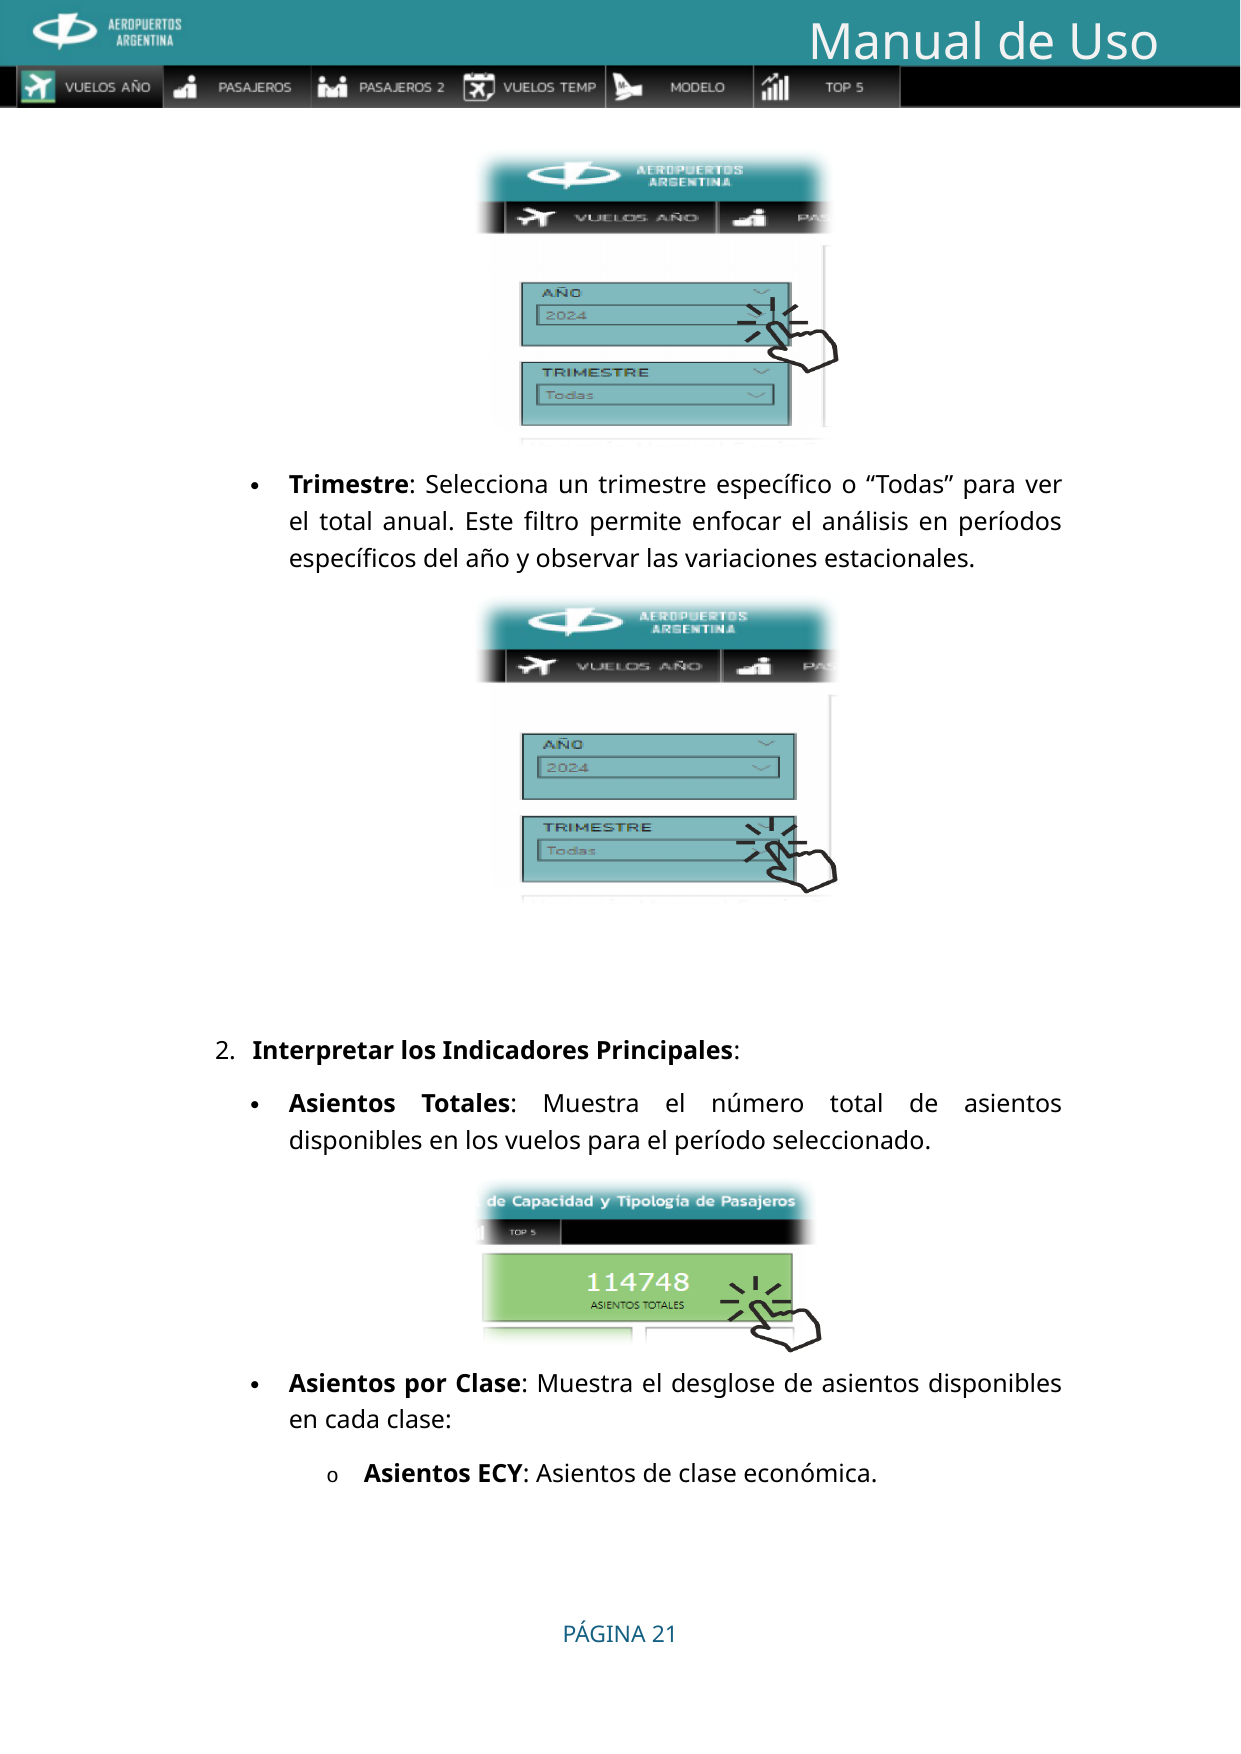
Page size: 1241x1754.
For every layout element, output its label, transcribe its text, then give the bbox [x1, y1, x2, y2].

list Asientos ECY: Asientos de clase económica. [326, 1456, 1063, 1489]
picture [502, 623, 841, 894]
picture [501, 177, 842, 419]
list Asientos por Clase: Muestra el desglose de asientos disponibles en cada clase: [251, 1365, 1063, 1436]
list Interpretar los Indicadores Principales: [215, 1033, 1063, 1067]
list Trimestre: Selecciona un trimestre específico o “Todas” para ver el total anual. Este filtro permite enfocar el análisis en períodos específicos del año y observar las variaciones estacionales. [251, 467, 1063, 574]
picture [0, 0, 1241, 108]
list Asientos Totales: Muestra el número total de asientos disponibles en los vuelos para el período seleccionado. [251, 1086, 1063, 1157]
picture [501, 1205, 825, 1353]
